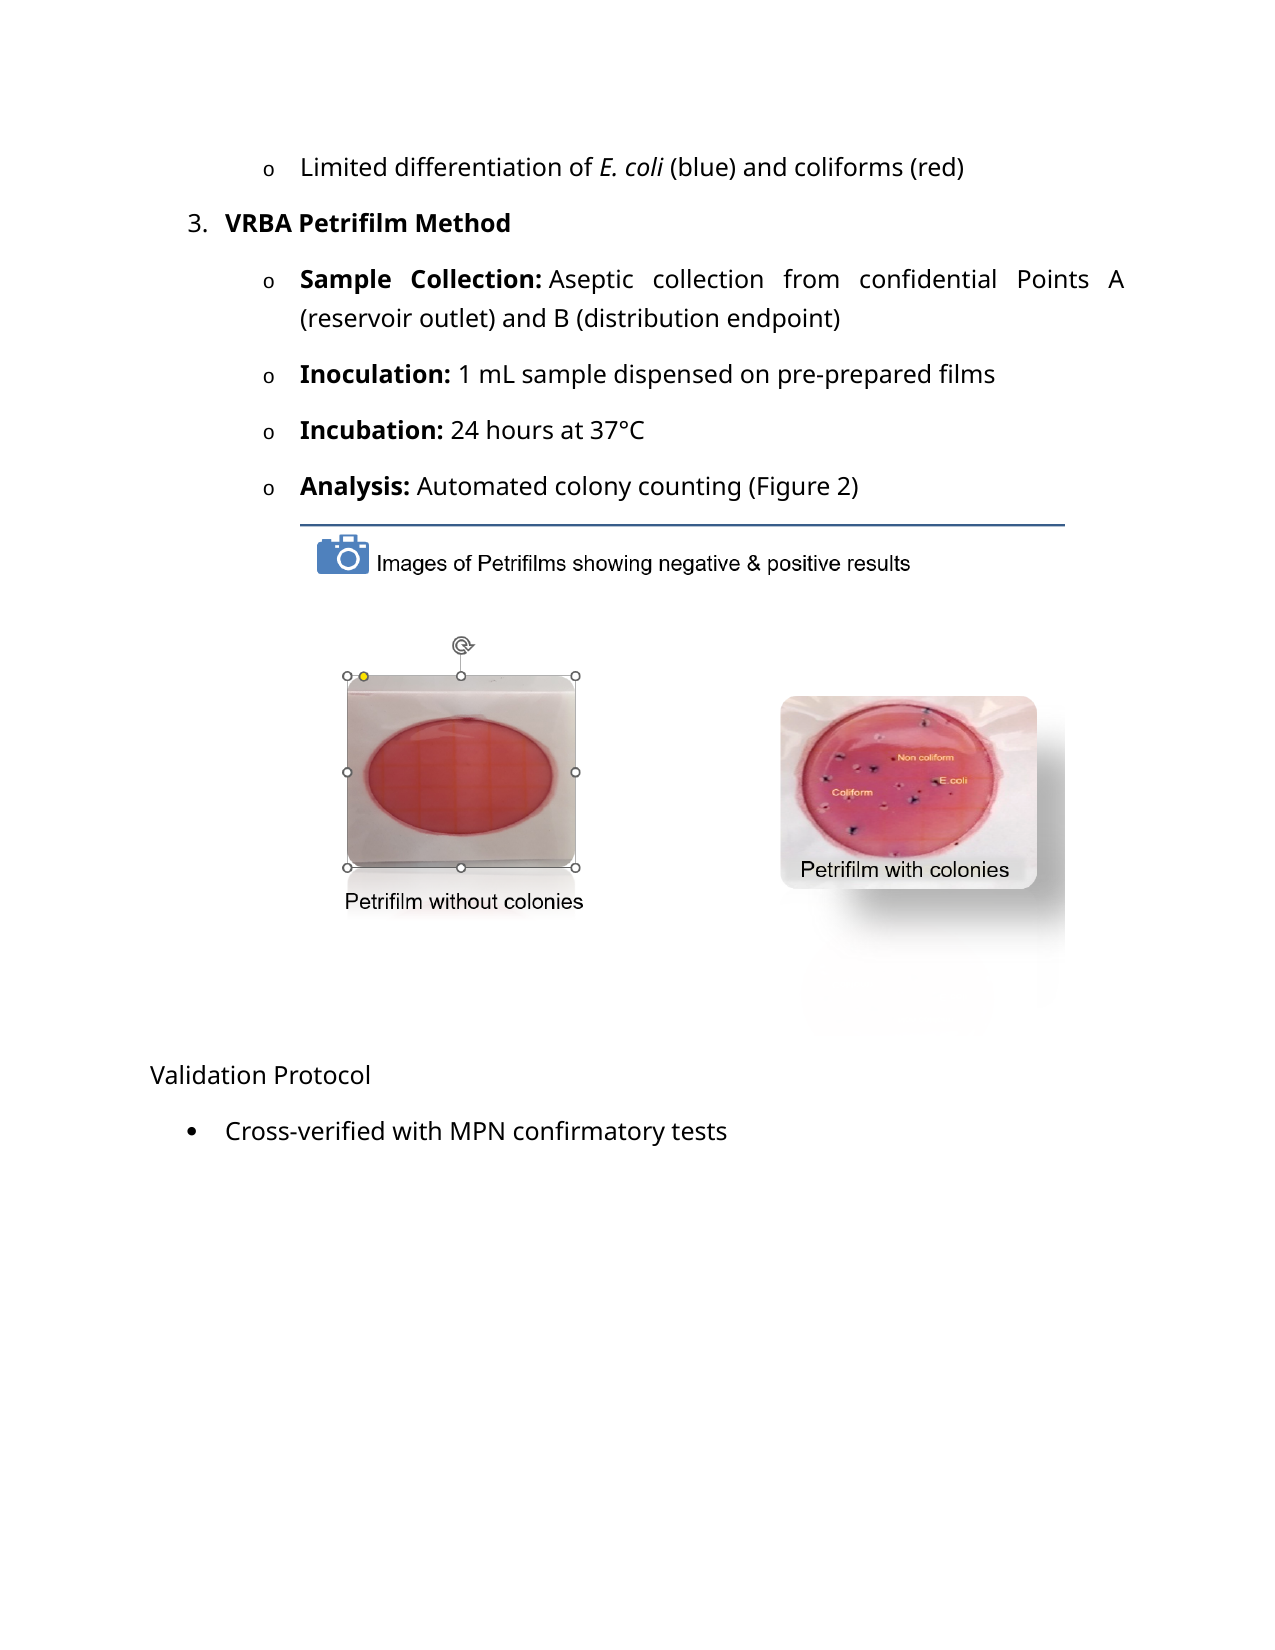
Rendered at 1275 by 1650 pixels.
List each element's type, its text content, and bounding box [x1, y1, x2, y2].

list Limited differentiation of E. coli (blue) and coliforms (red) [262, 150, 1125, 184]
list Sample Collection: Aseptic collection from confidential Points A (reservoir outlet) and B (distribution endpoint) [262, 262, 1125, 335]
list VRBA Petrifilm Method [187, 206, 1125, 240]
list Inoculation: 1 mL sample dispensed on pre-prepared films [262, 357, 1125, 391]
list Cross-verified with MPN confirmatory tests [187, 1114, 1125, 1148]
list Incubation: 24 hours at 37°C [262, 412, 1125, 447]
list Analysis: Automated colony counting (Figure 2) [262, 468, 1125, 502]
text Validation Protocol [150, 1058, 1125, 1092]
picture [300, 524, 1065, 1036]
